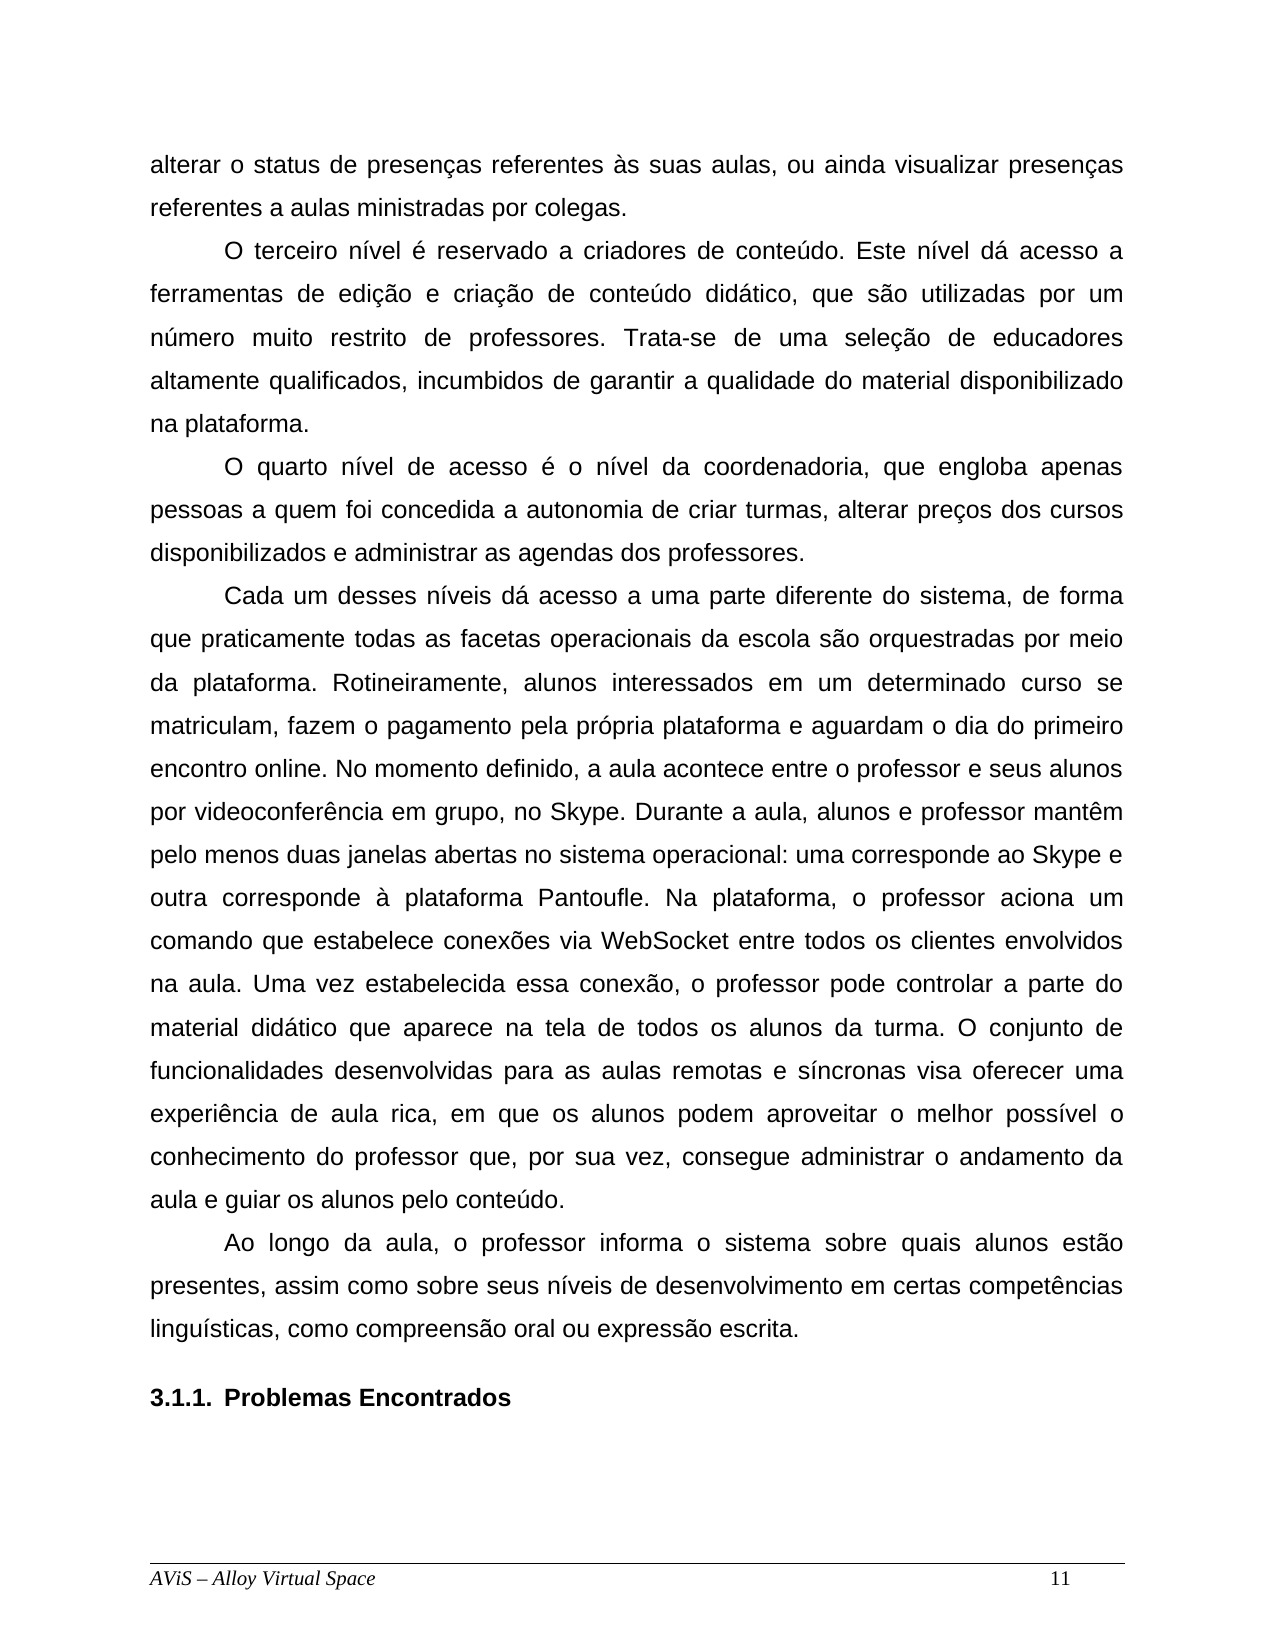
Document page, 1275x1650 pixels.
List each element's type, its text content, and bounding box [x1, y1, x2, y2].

subtitle Problemas Encontrados [150, 1382, 1125, 1411]
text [150, 150, 1125, 222]
text Cada um desses níveis dá acesso a uma parte diferente do sistema, de forma que praticamente todas as facetas operacionais da escola são orquestradas por meio da plataforma. Rotineiramente, alunos interessados em um determinado curso se matriculam, fazem o pagamento pela própria plataforma e aguardam o dia do primeiro encontro online. No momento definido, a aula acontece entre o professor e seus alunos por videoconferência em grupo, no Skype. Durante a aula, alunos e professor mantêm pelo menos duas janelas abertas no sistema operacional: uma corresponde ao Skype e outra corresponde à plataforma Pantoufle. Na plataforma, o professor aciona um comando que estabelece conexões via WebSocket entre todos os clientes envolvidos na aula. Uma vez estabelecida essa conexão, o professor pode controlar a parte do material didático que aparece na tela de todos os alunos da turma. O conjunto de funcionalidades desenvolvidas para as aulas remotas e síncronas visa oferecer uma experiência de aula rica, em que os alunos podem aproveitar o melhor possível o conhecimento do professor que, por sua vez, consegue administrar o andamento da aula e guiar os alunos pelo conteúdo. [150, 581, 1125, 1214]
text O quarto nível de acesso é o nível da coordenadoria, que engloba apenas pessoas a quem foi concedida a autonomia de criar turmas, alterar preços dos cursos disponibilizados e administrar as agendas dos professores. [150, 452, 1125, 567]
text Ao longo da aula, o professor informa o sistema sobre quais alunos estão presentes, assim como sobre seus níveis de desenvolvimento em certas competências linguísticas, como compreensão oral ou expressão escrita. [150, 1228, 1125, 1343]
text O terceiro nível é reservado a criadores de conteúdo. Este nível dá acesso a ferramentas de edição e criação de conteúdo didático, que são utilizadas por um número muito restrito de professores. Trata-se de uma seleção de educadores altamente qualificados, incumbidos de garantir a qualidade do material disponibilizado na plataforma. [150, 236, 1125, 437]
